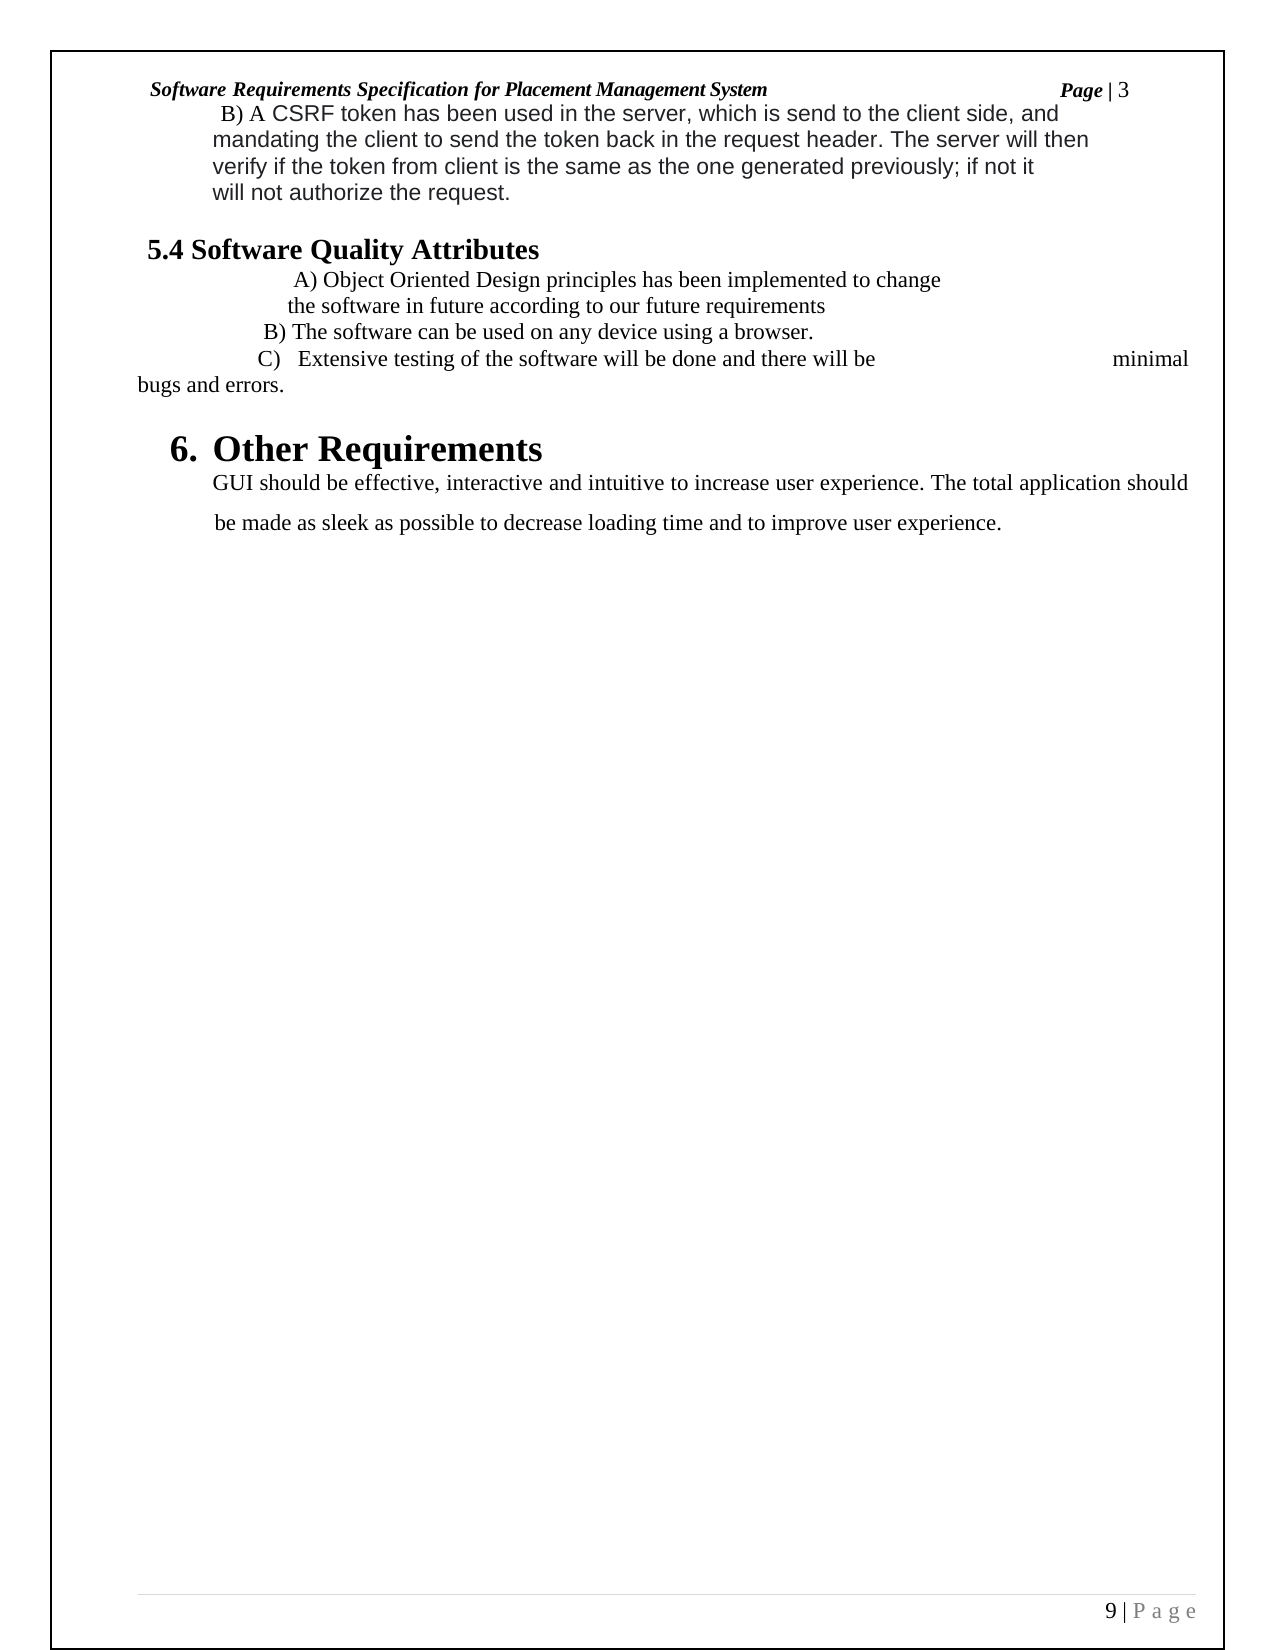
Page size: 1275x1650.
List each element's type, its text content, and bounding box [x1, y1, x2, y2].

text C) Extensive testing of the software will be done and there will be minimal bugs and errors. [137, 345, 1196, 397]
subtitle GUI should be effective, interactive and intuitive to increase user experience. The total application should be made as sleek as possible to decrease loading time and to improve user experience. [137, 469, 1196, 539]
text A) Object Oriented Design principles has been implemented to change the software in future according to our future requirements [137, 266, 1196, 318]
text B) The software can be used on any device using a browser. [137, 318, 1196, 345]
text B) A CSRF token has been used in the server, which is send to the client side, and mandating the client to send the token back in the request header. The server will then verify if the token from client is the same as the one generated previously; if not it will not authorize the request. [186, 100, 1104, 206]
subtitle Other Requirements [169, 426, 1196, 469]
subtitle 5.4 Software Quality Attributes [147, 232, 1196, 266]
